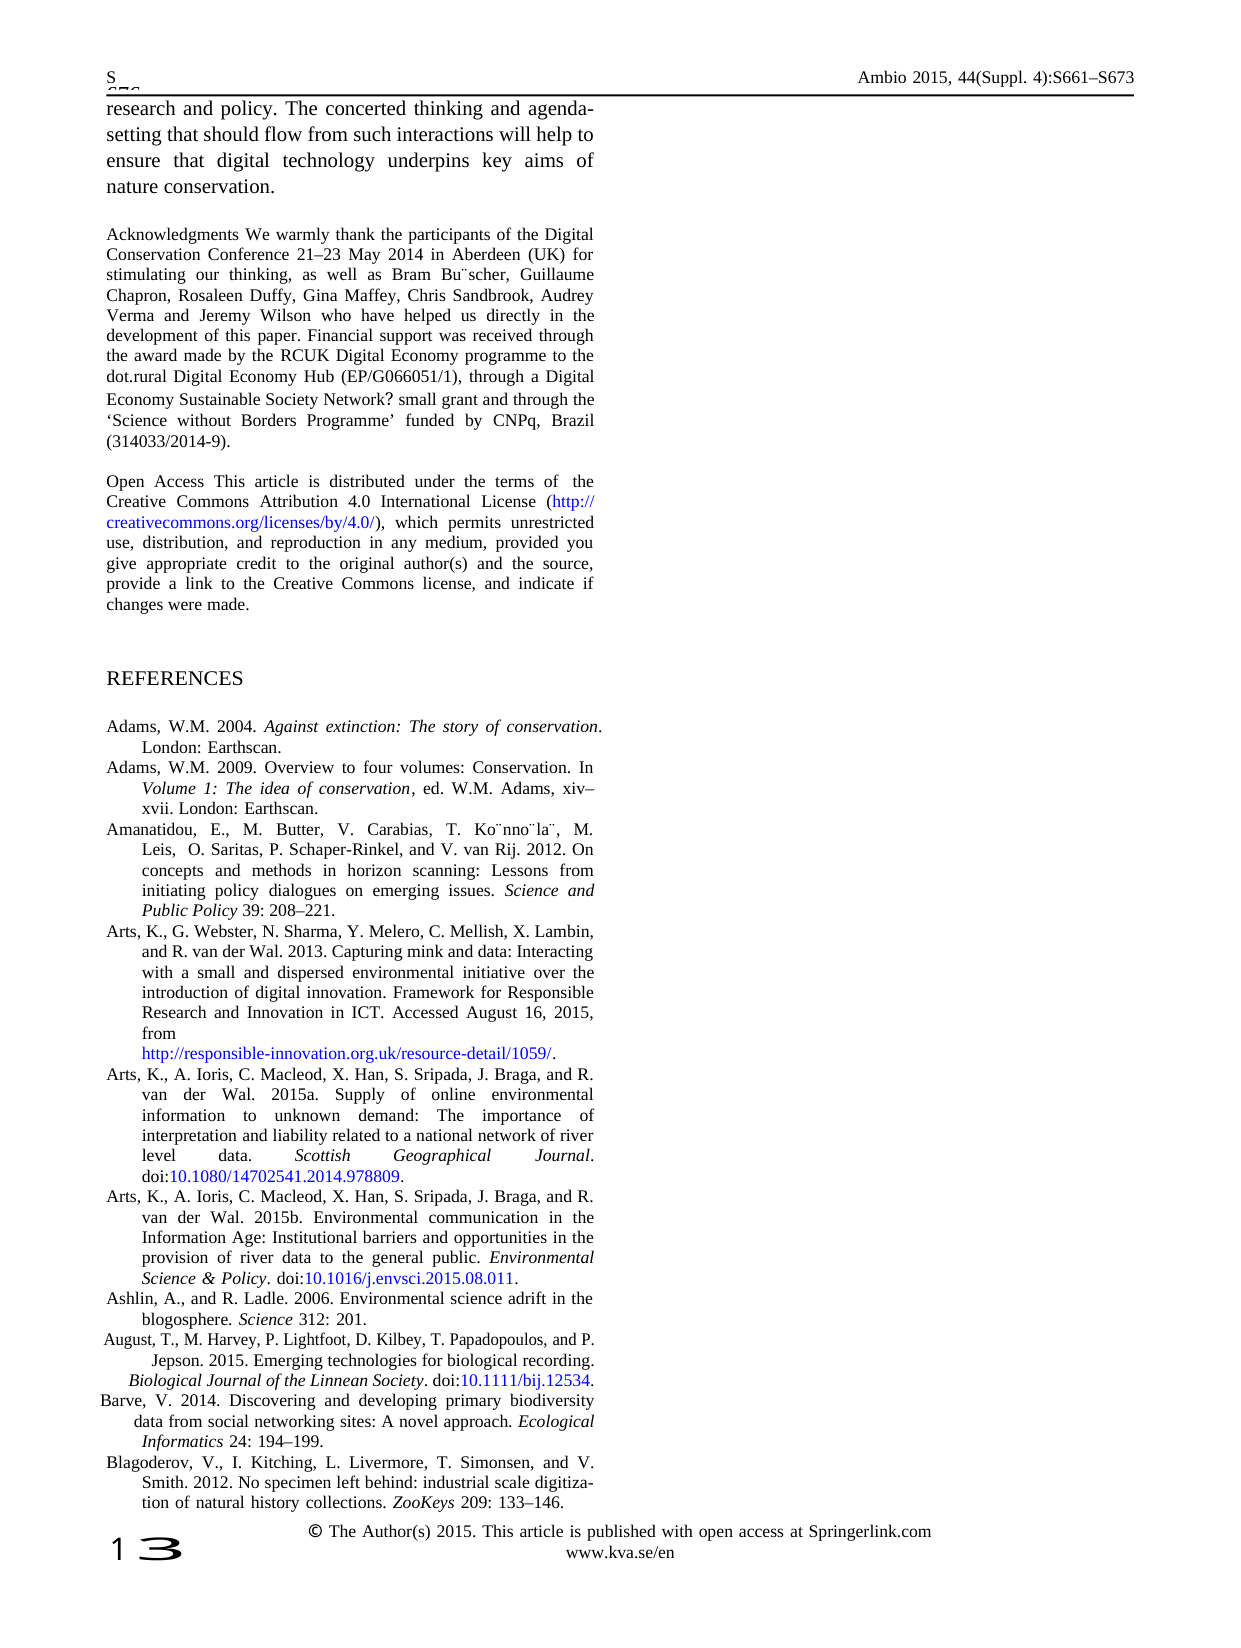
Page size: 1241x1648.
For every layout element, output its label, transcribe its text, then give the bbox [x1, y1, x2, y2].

text Adams, W.M. 2009. Overview to four volumes: Conservation. In Volume 1: The idea of conservation, ed. W.M. Adams, xiv–xvii. London: Earthscan. [106, 757, 594, 818]
text Informatics 24: 194–199. [142, 1431, 607, 1451]
text REFERENCES [106, 666, 607, 690]
text Open Access This article is distributed under the terms of the Creative Commons Attribution 4.0 International License (http:// creativecommons.org/licenses/by/4.0/), which permits unrestricted use, distribution, and reproduction in any medium, provided you give appropriate credit to the original author(s) and the source, provide a link to the Creative Commons license, and indicate if changes were made. [106, 471, 594, 614]
text Arts, K., A. Ioris, C. Macleod, X. Han, S. Sripada, J. Braga, and R. van der Wal. 2015b. Environmental communication in the Information Age: Institutional barriers and opportunities in the provision of river data to the general public. Environmental Science & Policy. doi:10.1016/j.envsci.2015.08.011. [106, 1186, 594, 1288]
text Blagoderov, V., I. Kitching, L. Livermore, T. Simonsen, and V. Smith. 2012. No specimen left behind: industrial scale digitiza- tion of natural history collections. ZooKeys 209: 133–146. [106, 1451, 594, 1513]
text research and policy. The concerted thinking and agenda- setting that should flow from such interactions will help to ensure that digital technology underpins key aims of nature conservation. [106, 96, 594, 198]
text London: Earthscan. [142, 737, 607, 757]
text Acknowledgments We warmly thank the participants of the Digital Conservation Conference 21–23 May 2014 in Aberdeen (UK) for stimulating our thinking, as well as Bram Bu¨scher, Guillaume Chapron, Rosaleen Duffy, Gina Maffey, Chris Sandbrook, Audrey Verma and Jeremy Wilson who have helped us directly in the development of this paper. Financial support was received through the award made by the RCUK Digital Economy programme to the dot.rural Digital Economy Hub (EP/G066051/1), through a Digital Economy Sustainable Society Network? small grant and through the ‘Science without Borders Programme’ funded by CNPq, Brazil (314033/2014-9). [106, 223, 594, 451]
text Ashlin, A., and R. Ladle. 2006. Environmental science adrift in the blogosphere. Science 312: 201. [106, 1288, 594, 1329]
text Amanatidou, E., M. Butter, V. Carabias, T. Ko¨nno¨la¨, M. Leis, O. Saritas, P. Schaper-Rinkel, and V. van Rij. 2012. On concepts and methods in horizon scanning: Lessons from initiating policy dialogues on emerging issues. Science and Public Policy 39: 208–221. [106, 819, 594, 921]
text Adams, W.M. 2004. Against extinction: The story of conservation. [106, 716, 607, 736]
text August, T., M. Harvey, P. Lightfoot, D. Kilbey, T. Papadopoulos, and P. Jepson. 2015. Emerging technologies for biological recording. Biological Journal of the Linnean Society. doi:10.1111/bij.12534. Barve, V. 2014. Discovering and developing primary biodiversity data from social networking sites: A novel approach. Ecological [96, 1329, 594, 1431]
text Arts, K., G. Webster, N. Sharma, Y. Melero, C. Mellish, X. Lambin, and R. van der Wal. 2013. Capturing mink and data: Interacting with a small and dispersed environmental initiative over the introduction of digital innovation. Framework for Responsible Research and Innovation in ICT. Accessed August 16, 2015, from http://responsible-innovation.org.uk/resource-detail/1059/. [106, 921, 594, 1063]
text Arts, K., A. Ioris, C. Macleod, X. Han, S. Sripada, J. Braga, and R. van der Wal. 2015a. Supply of online environmental information to unknown demand: The importance of interpretation and liability related to a national network of river level data. Scottish Geographical Journal. doi:10.1080/14702541.2014.978809. [106, 1064, 594, 1186]
